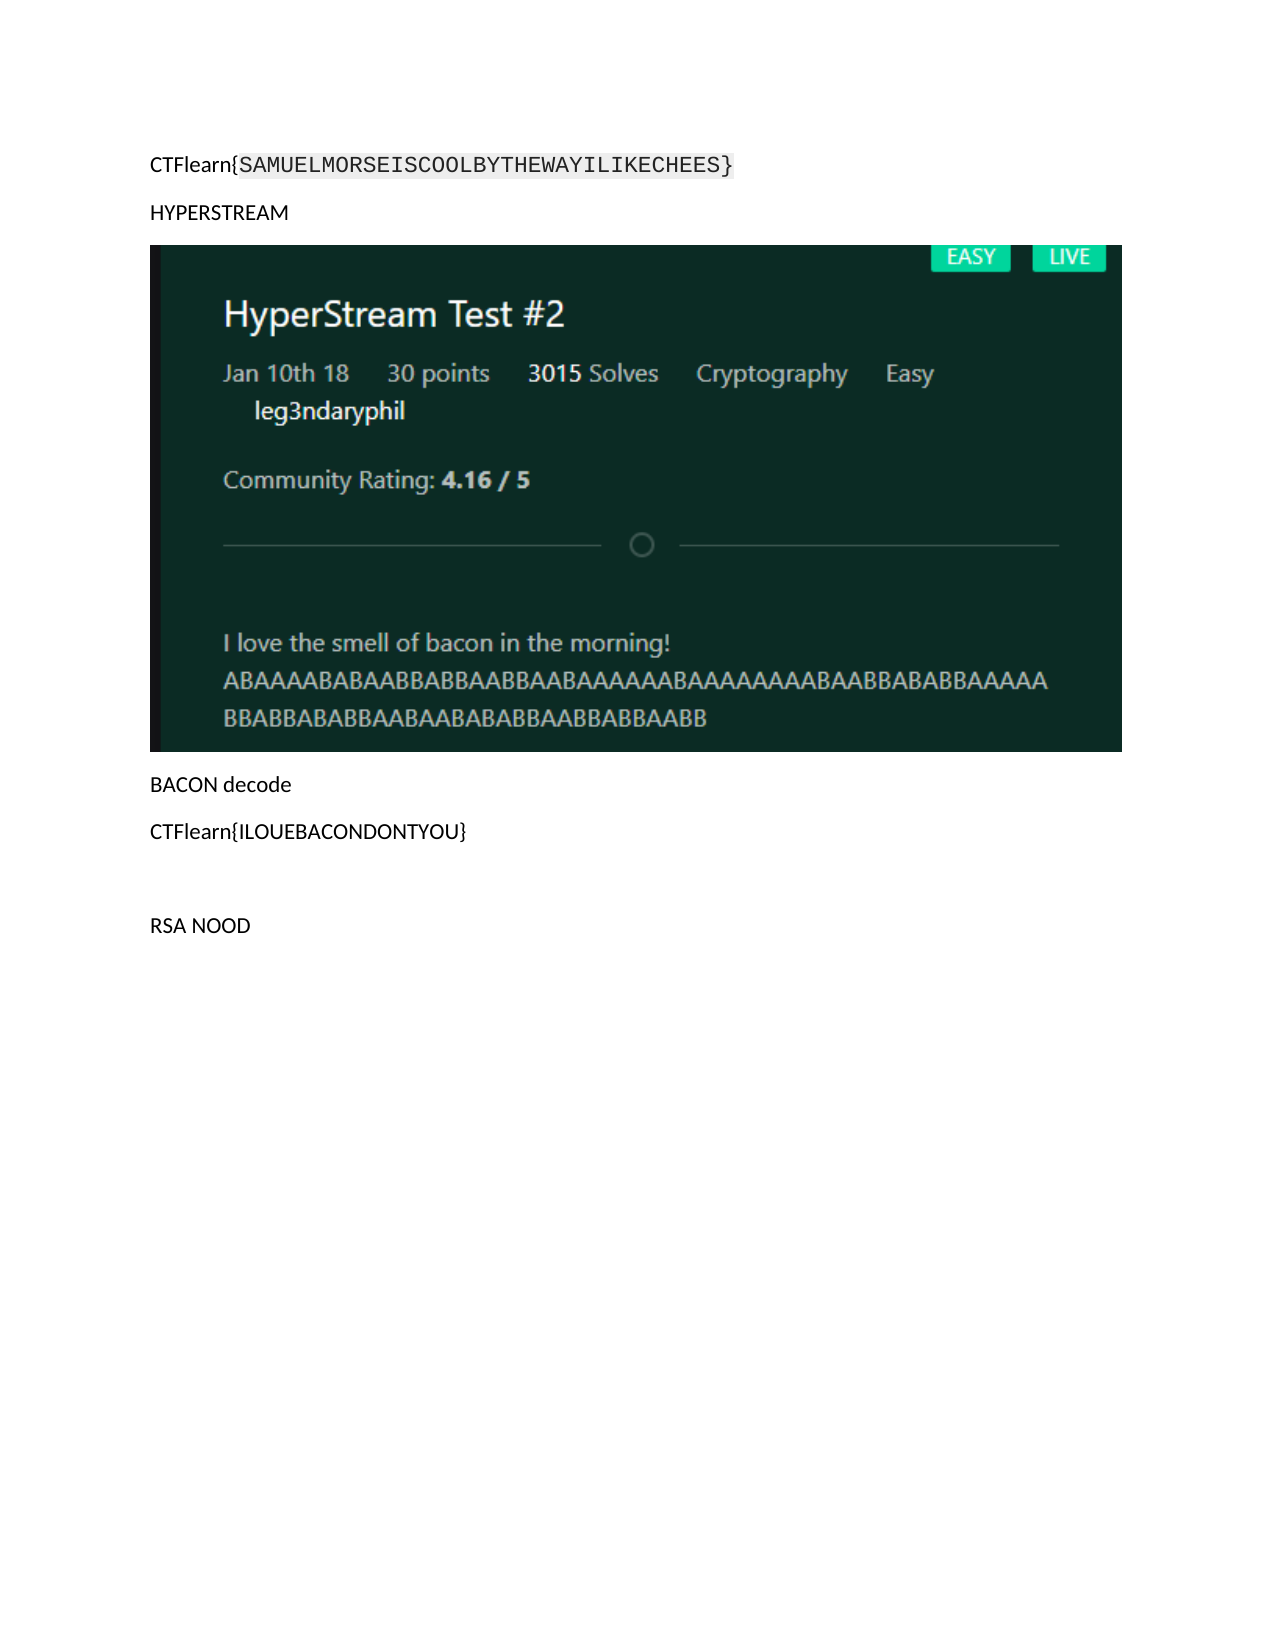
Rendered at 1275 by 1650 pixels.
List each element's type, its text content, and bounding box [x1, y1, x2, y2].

text BACON decode [150, 770, 1125, 798]
text RSA NOOD [150, 911, 1125, 939]
text CTFlearn{ILOUEBACONDONTYOU} [150, 817, 1125, 845]
picture [150, 245, 1122, 752]
text HYPERSTREAM [150, 198, 1125, 226]
text CTFlearn{SAMUELMORSEISCOOLBYTHEWAYILIKECHEES} [150, 150, 1125, 179]
